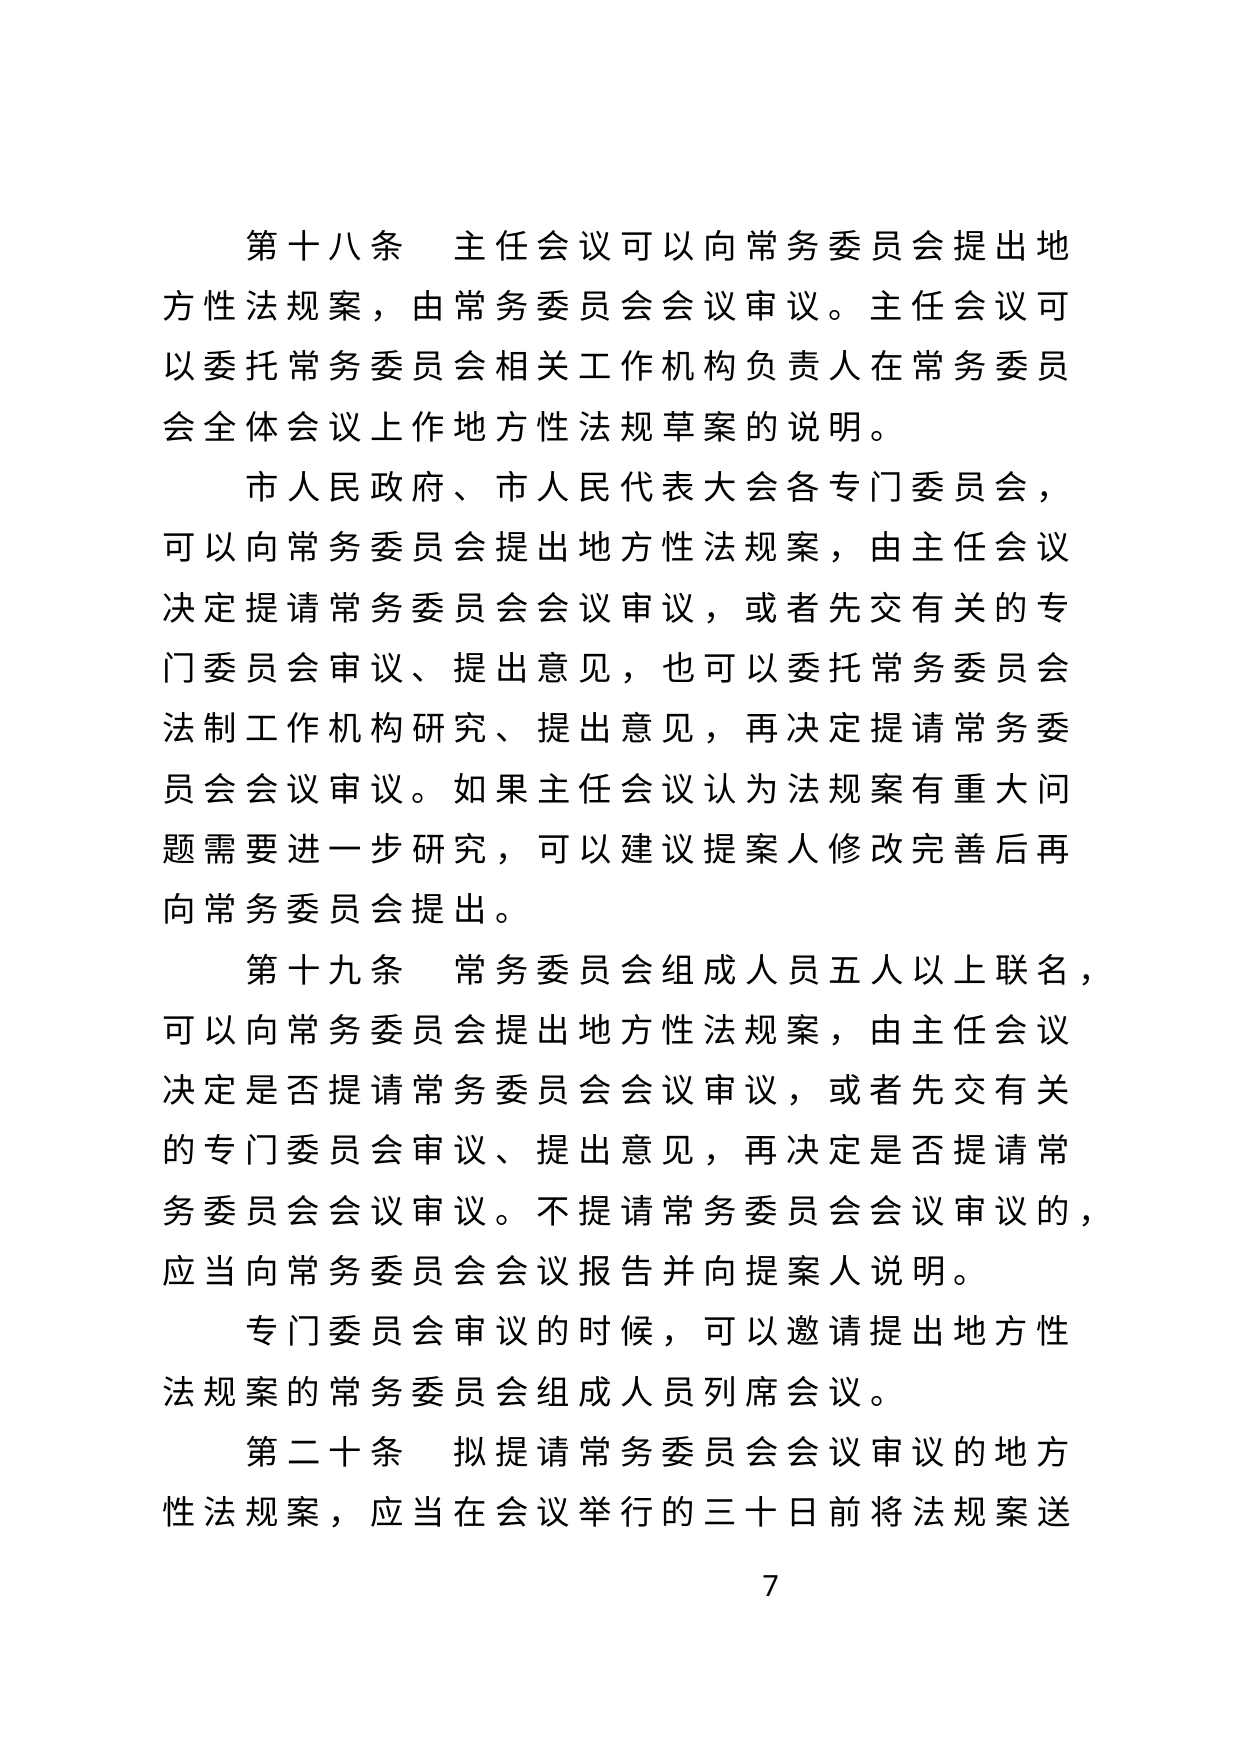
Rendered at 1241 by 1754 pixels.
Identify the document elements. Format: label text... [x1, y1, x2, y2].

text 第十九条 常务委员会组成人员五人以上联名，可以向常务委员会提出地方性法规案，由主任会议决定是否提请常务委员会会议审议，或者先交有关的专门委员会审议、提出意见，再决定是否提请常务委员会会议审议。不提请常务委员会会议审议的，应当向常务委员会会议报告并向提案人说明。 [162, 937, 1078, 1299]
text 第十八条 主任会议可以向常务委员会提出地方性法规案，由常务委员会会议审议。主任会议可以委托常务委员会相关工作机构负责人在常务委员会全体会议上作地方性法规草案的说明。 [162, 213, 1078, 455]
text 专门委员会审议的时候，可以邀请提出地方性法规案的常务委员会组成人员列席会议。 [162, 1299, 1078, 1420]
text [162, 1420, 1078, 1540]
text 市人民政府、市人民代表大会各专门委员会，可以向常务委员会提出地方性法规案，由主任会议决定提请常务委员会会议审议，或者先交有关的专门委员会审议、提出意见，也可以委托常务委员会法制工作机构研究、提出意见，再决定提请常务委员会会议审议。如果主任会议认为法规案有重大问题需要进一步研究，可以建议提案人修改完善后再向常务委员会提出。 [162, 455, 1078, 937]
